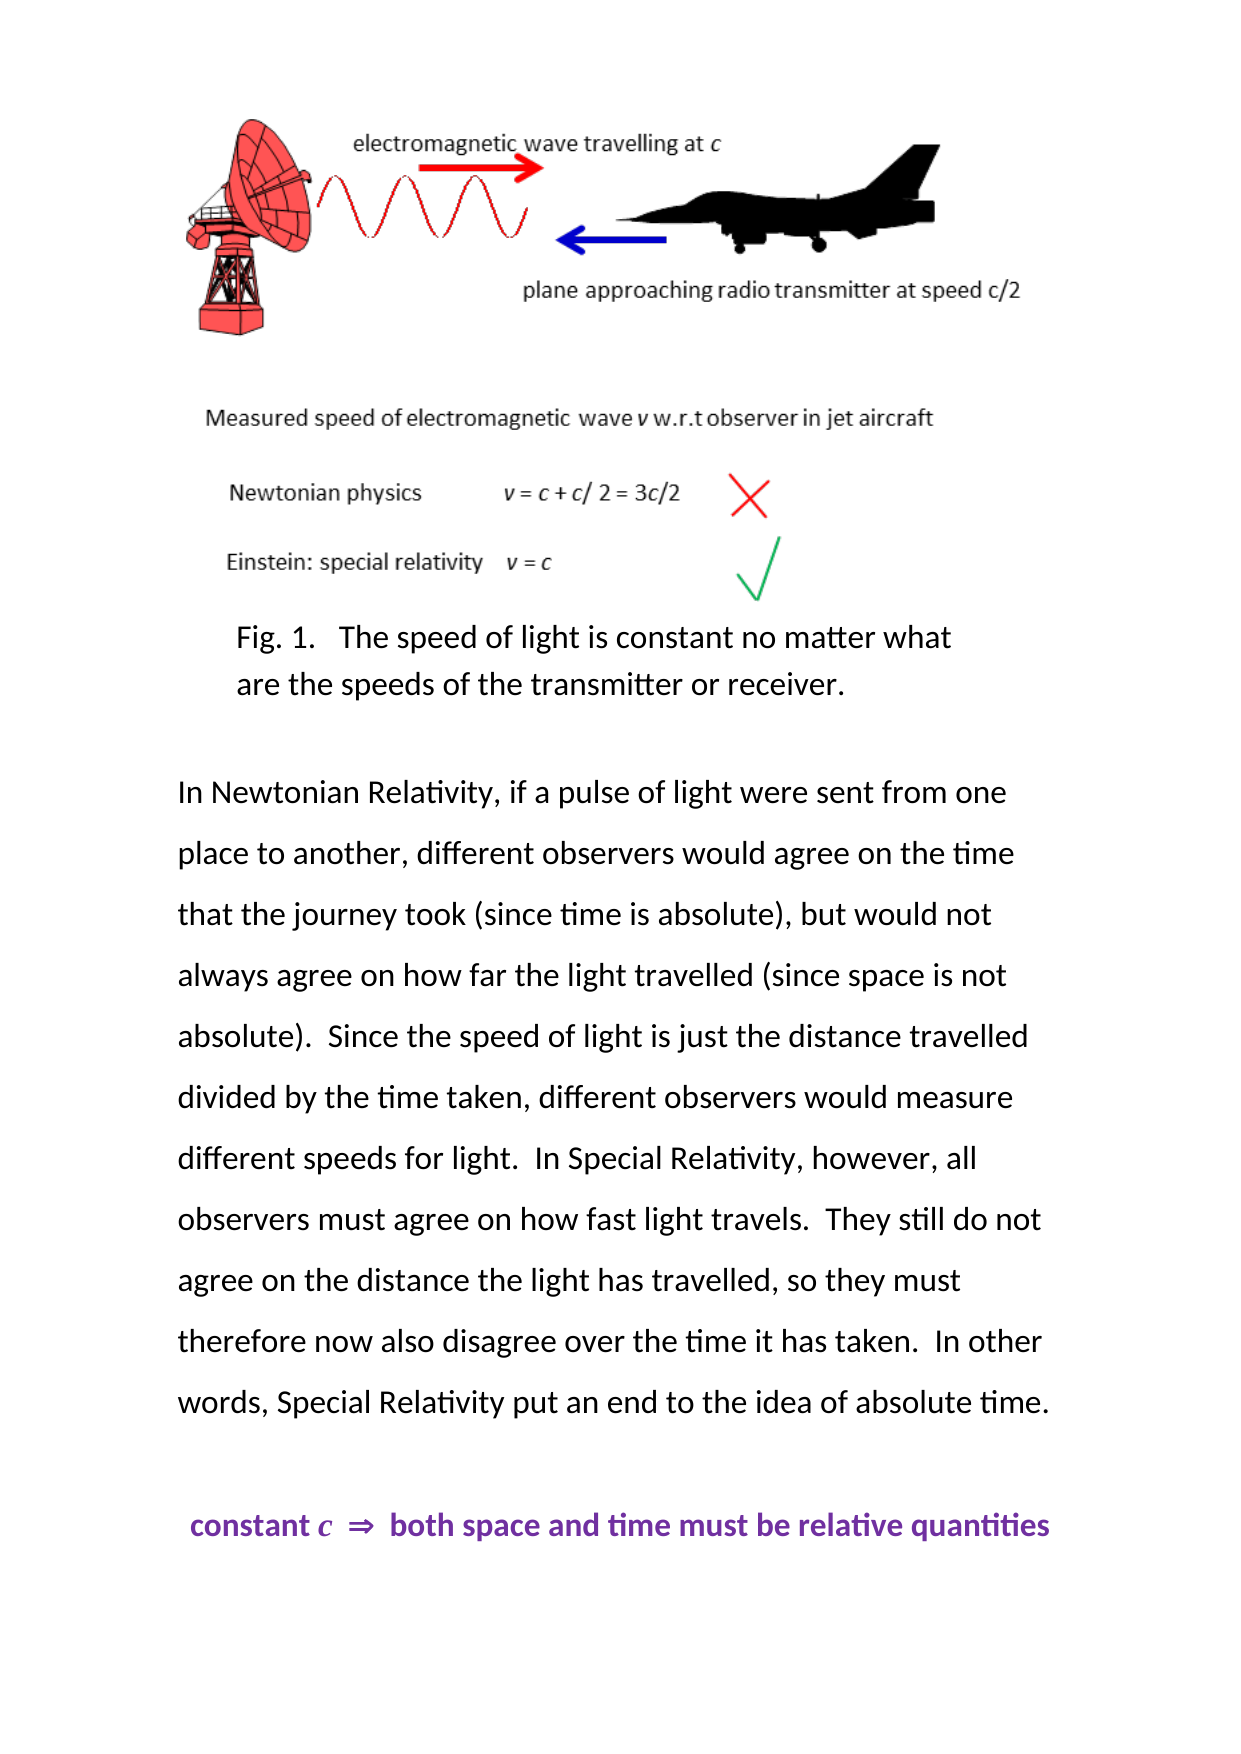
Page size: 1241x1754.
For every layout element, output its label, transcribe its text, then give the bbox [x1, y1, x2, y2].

picture [185, 118, 1055, 602]
text constant c both space and time must be relative quantities [177, 1503, 1063, 1544]
text In Newtonian Relativity, if a pulse of light were sent from one place to another, different observers would agree on the time that the journey took (since time is absolute), but would not always agree on how far the light travelled (since space is not absolute). Since the speed of light is just the distance travelled divided by the time taken, different observers would measure different speeds for light. In Special Relativity, however, all observers must agree on how fast light travels. They still do not agree on the distance the light has travelled, so they must therefore now also disagree over the time it has taken. In other words, Special Relativity put an end to the idea of absolute time. [177, 771, 1063, 1422]
text Fig. 1. The speed of light is constant no matter what are the speeds of the transmitter or receiver. [177, 616, 1004, 704]
